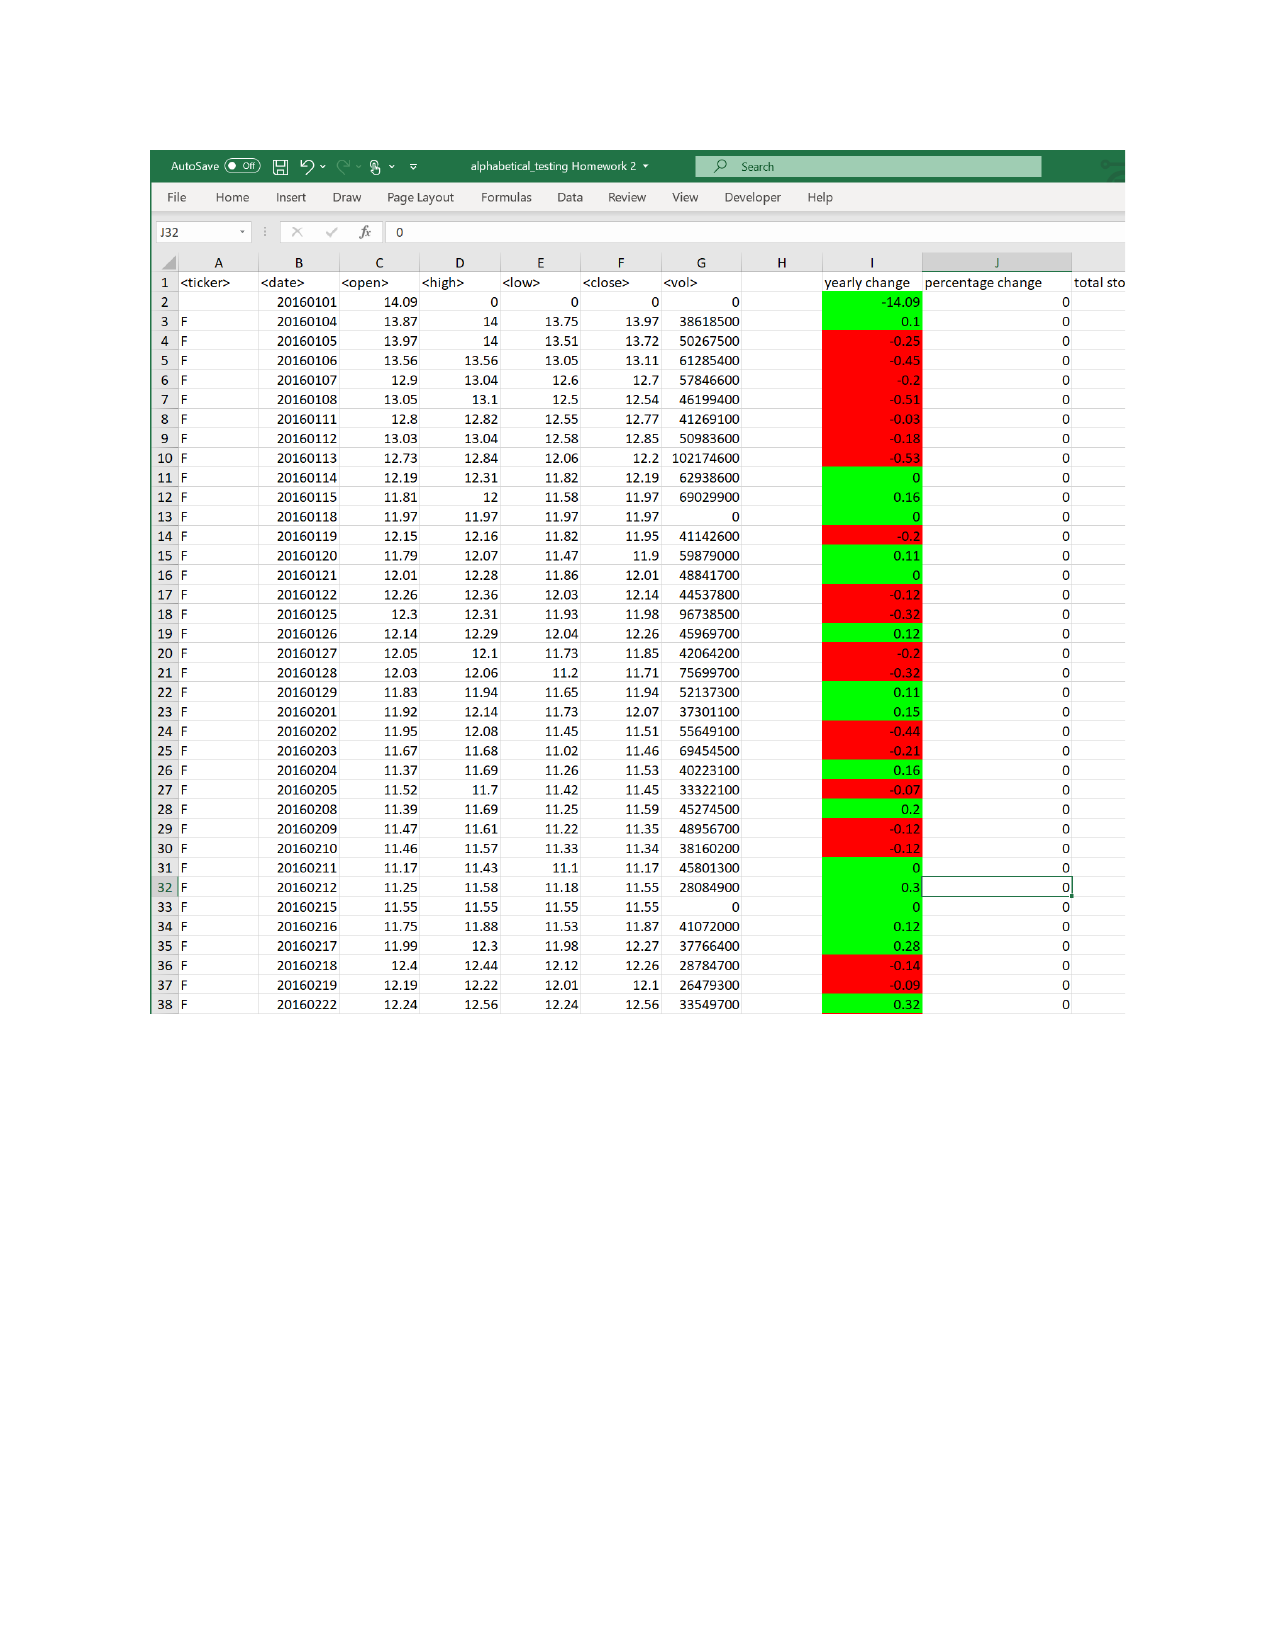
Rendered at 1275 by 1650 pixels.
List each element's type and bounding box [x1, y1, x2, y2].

picture [150, 150, 1125, 1014]
